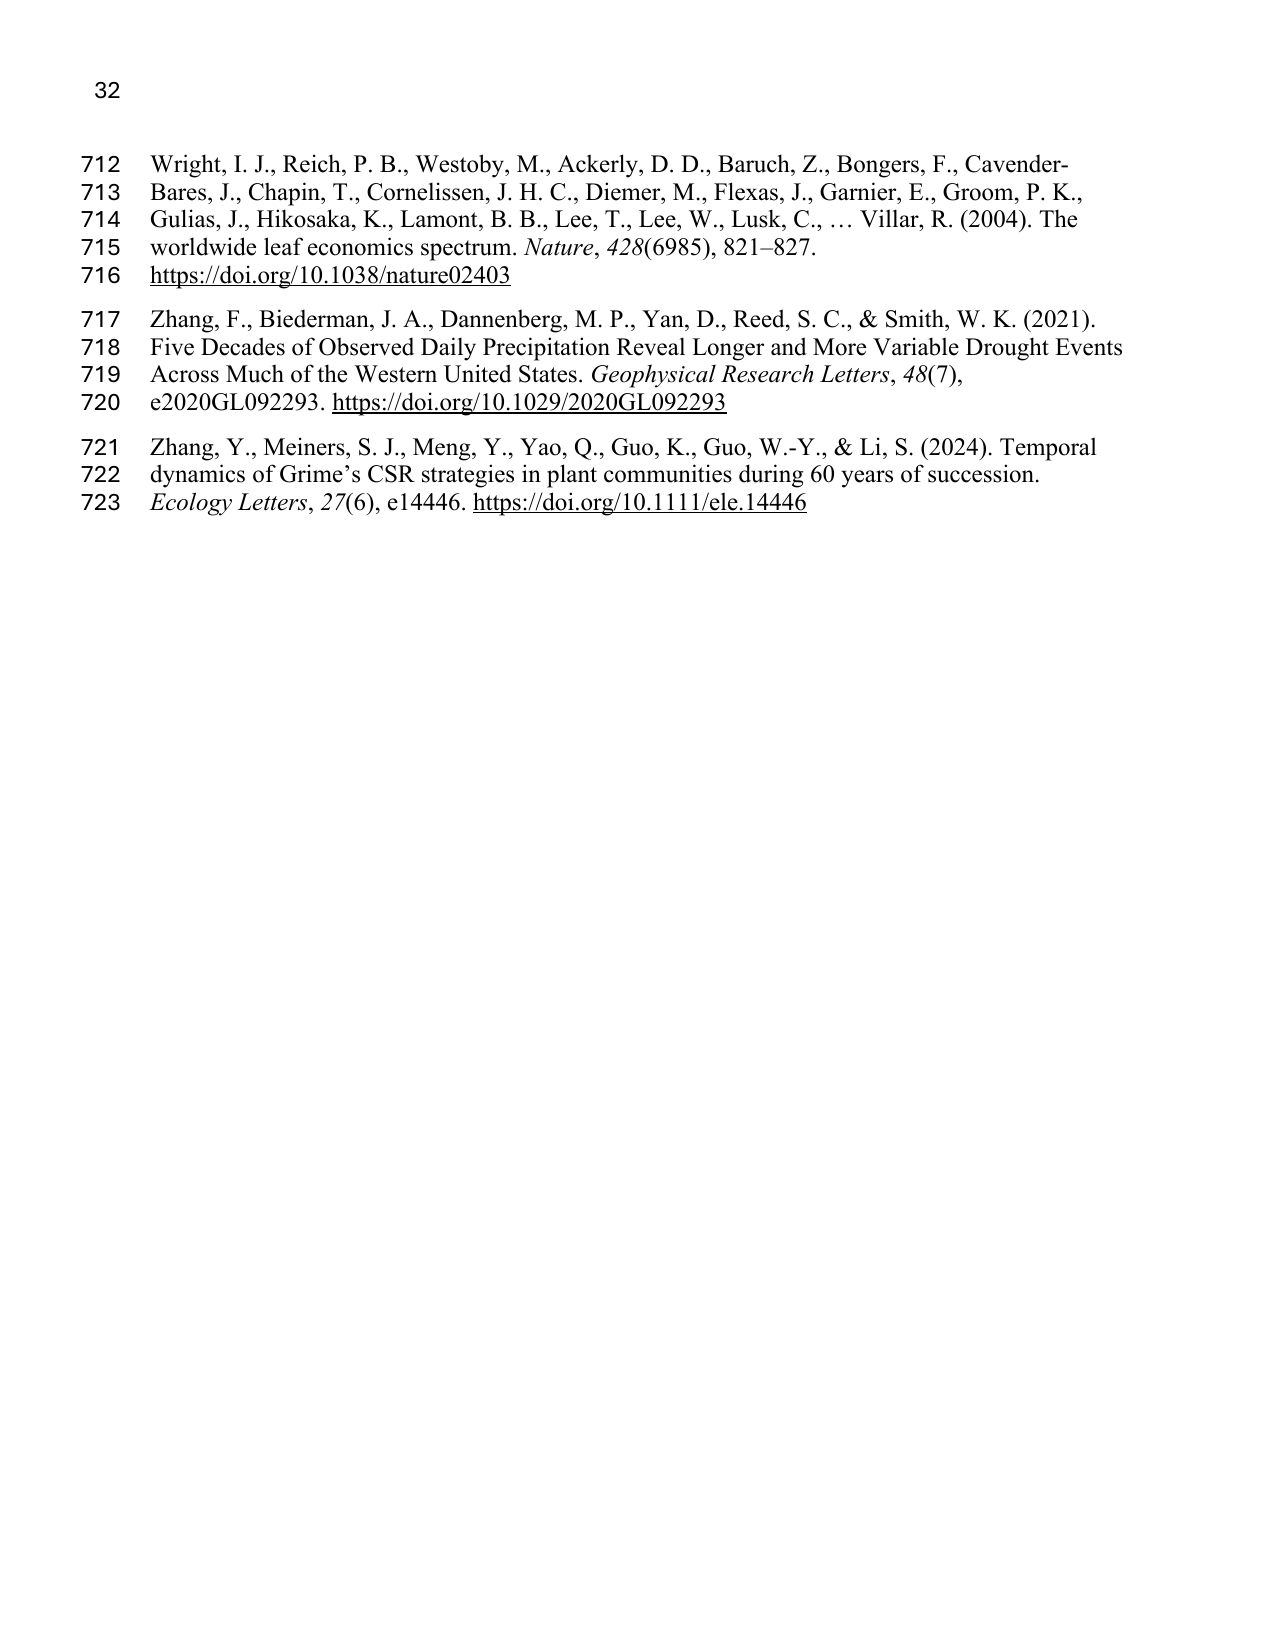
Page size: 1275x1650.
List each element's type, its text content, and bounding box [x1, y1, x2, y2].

text Zhang, F., Biederman, J. A., Dannenberg, M. P., Yan, D., Reed, S. C., & Smith, W. K. (2021). Five Decades of Observed Daily Precipitation Reveal Longer and More Variable Drought Events Across Much of the Western United States. Geophysical Research Letters, 48(7), e2020GL092293. https://doi.org/10.1029/2020GL092293 [150, 305, 1125, 416]
text Zhang, Y., Meiners, S. J., Meng, Y., Yao, Q., Guo, K., Guo, W.-Y., & Li, S. (2024). Temporal dynamics of Grime’s CSR strategies in plant communities during 60 years of succession. Ecology Letters, 27(6), e14446. https://doi.org/10.1111/ele.14446 [150, 433, 1125, 516]
text Wright, I. J., Reich, P. B., Westoby, M., Ackerly, D. D., Baruch, Z., Bongers, F., Cavender-Bares, J., Chapin, T., Cornelissen, J. H. C., Diemer, M., Flexas, J., Garnier, E., Groom, P. K., Gulias, J., Hikosaka, K., Lamont, B. B., Lee, T., Lee, W., Lusk, C., … Villar, R. (2004). The worldwide leaf economics spectrum. Nature, 428(6985), 821–827. https://doi.org/10.1038/nature02403 [150, 150, 1125, 288]
